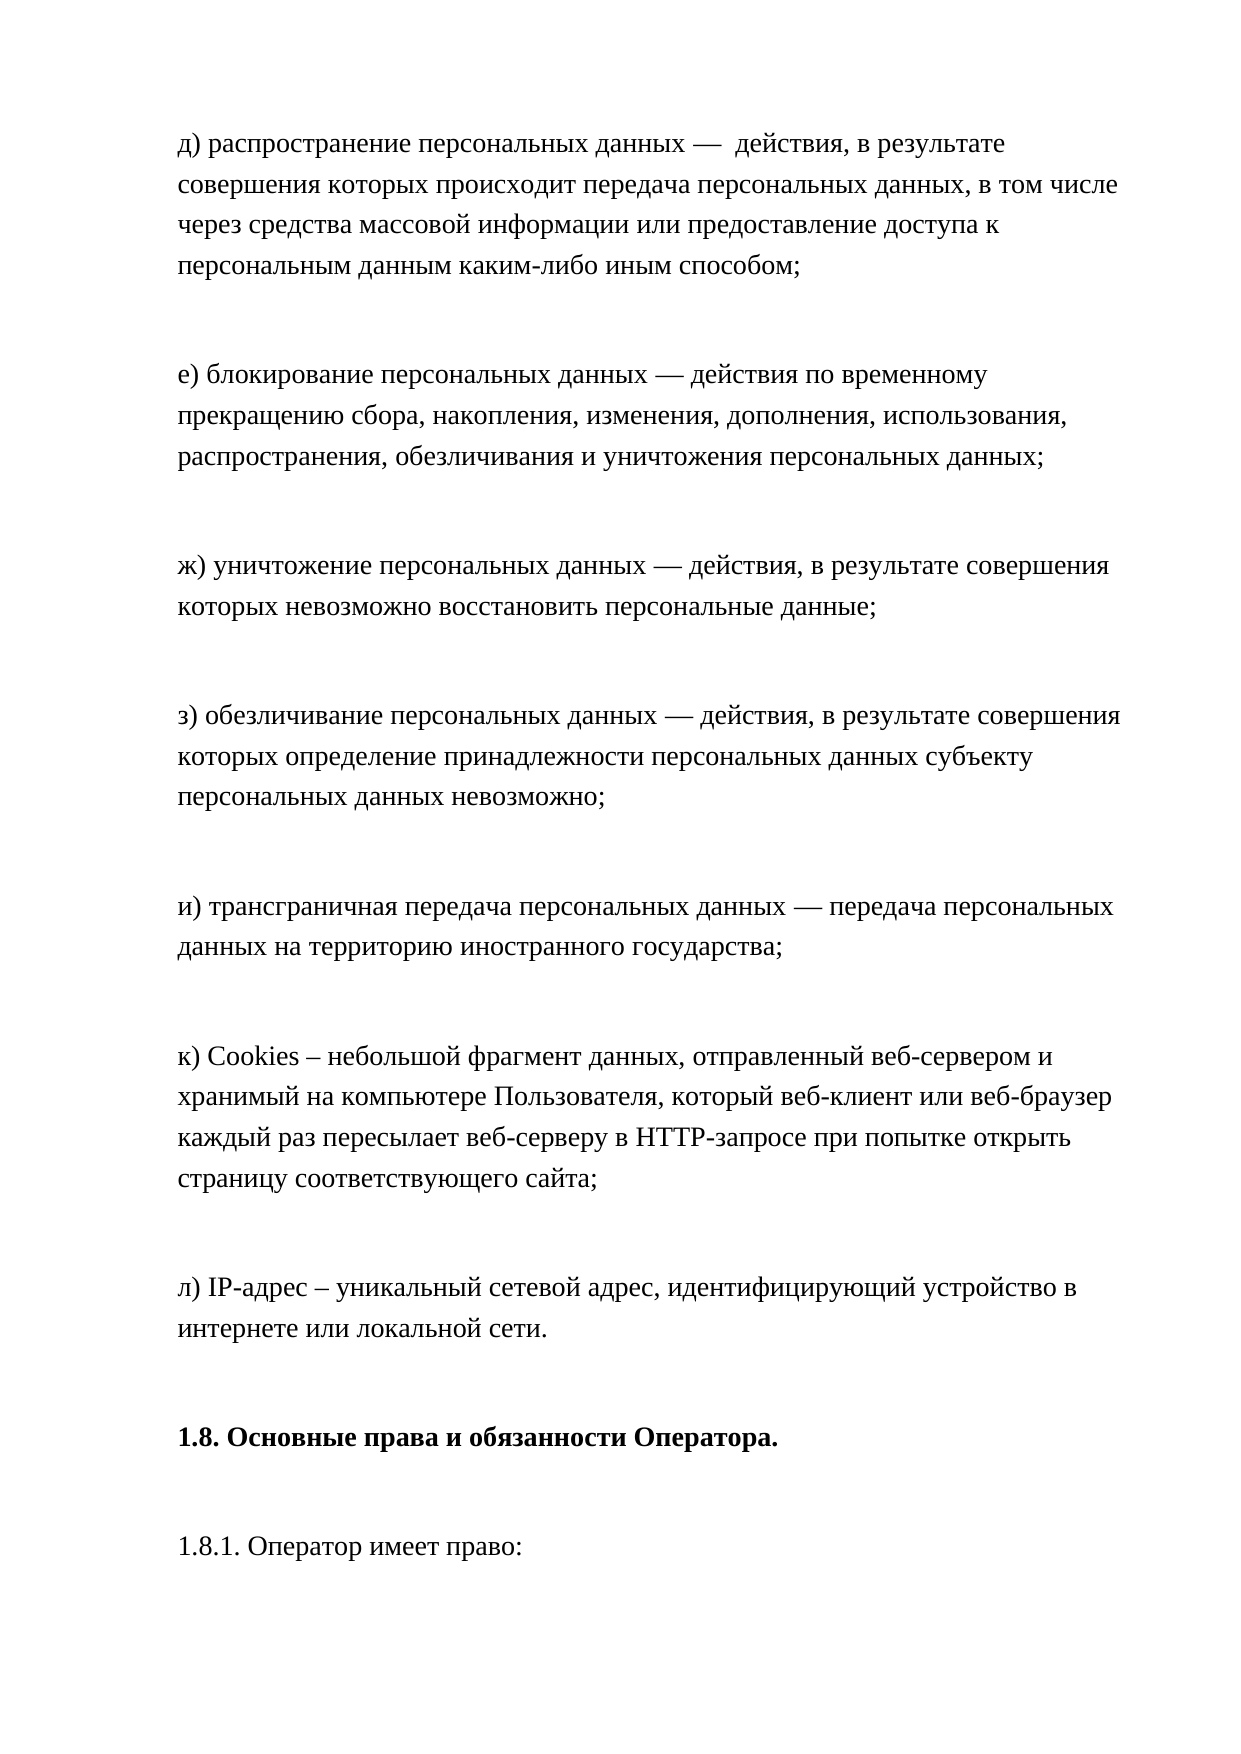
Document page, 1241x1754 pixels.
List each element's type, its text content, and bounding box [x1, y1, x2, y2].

text 1.8. Основные права и обязанности Оператора. [177, 1412, 1152, 1452]
text л) IP-адрес – уникальный сетевой адрес, идентифицирующий устройство в интернете или локальной сети. [177, 1262, 1152, 1343]
text з) обезличивание персональных данных — действия, в результате совершения которых определение принадлежности персональных данных субъекту персональных данных невозможно; [177, 690, 1152, 812]
text ж) уничтожение персональных данных — действия, в результате совершения которых невозможно восстановить персональные данные; [177, 540, 1152, 621]
text е) блокирование персональных данных — действия по временному прекращению сбора, накопления, изменения, дополнения, использования, распространения, обезличивания и уничтожения персональных данных; [177, 349, 1152, 471]
text д) распространение персональных данных — действия, в результате совершения которых происходит передача персональных данных, в том числе через средства массовой информации или предоставление доступа к персональным данным каким-либо иным способом; [177, 118, 1152, 281]
text 1.8.1. Оператор имеет право: [177, 1521, 1152, 1562]
text и) трансграничная передача персональных данных — передача персональных данных на территорию иностранного государства; [177, 881, 1152, 962]
text к) Cookies – небольшой фрагмент данных, отправленный веб-сервером и хранимый на компьютере Пользователя, который веб-клиент или веб-браузер каждый раз пересылает веб-серверу в HTTP-запросе при попытке открыть страницу соответствующего сайта; [177, 1031, 1152, 1193]
